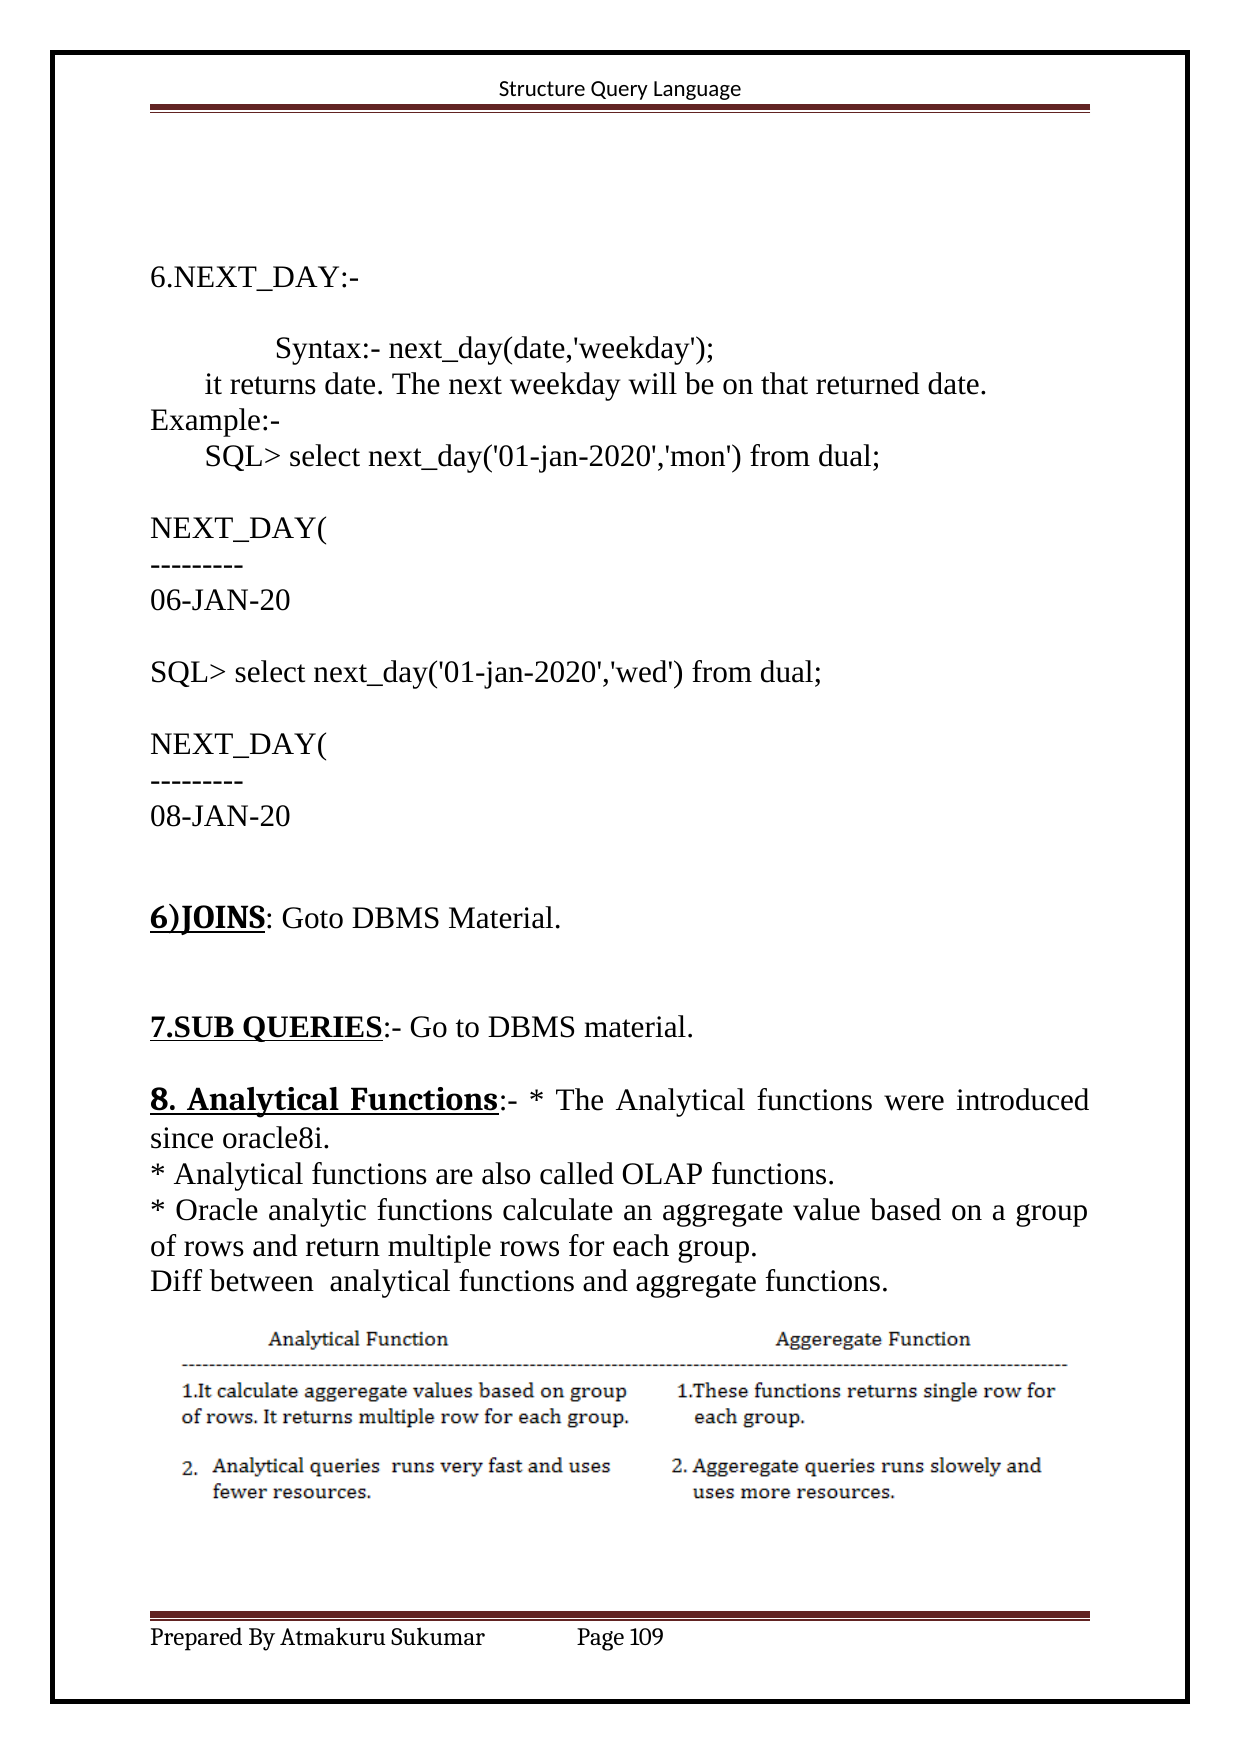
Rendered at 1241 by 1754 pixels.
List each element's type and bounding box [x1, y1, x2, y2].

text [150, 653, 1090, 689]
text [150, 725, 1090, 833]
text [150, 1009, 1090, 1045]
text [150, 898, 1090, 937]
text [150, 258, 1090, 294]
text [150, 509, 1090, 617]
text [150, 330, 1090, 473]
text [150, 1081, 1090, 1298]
picture [150, 1298, 1091, 1527]
